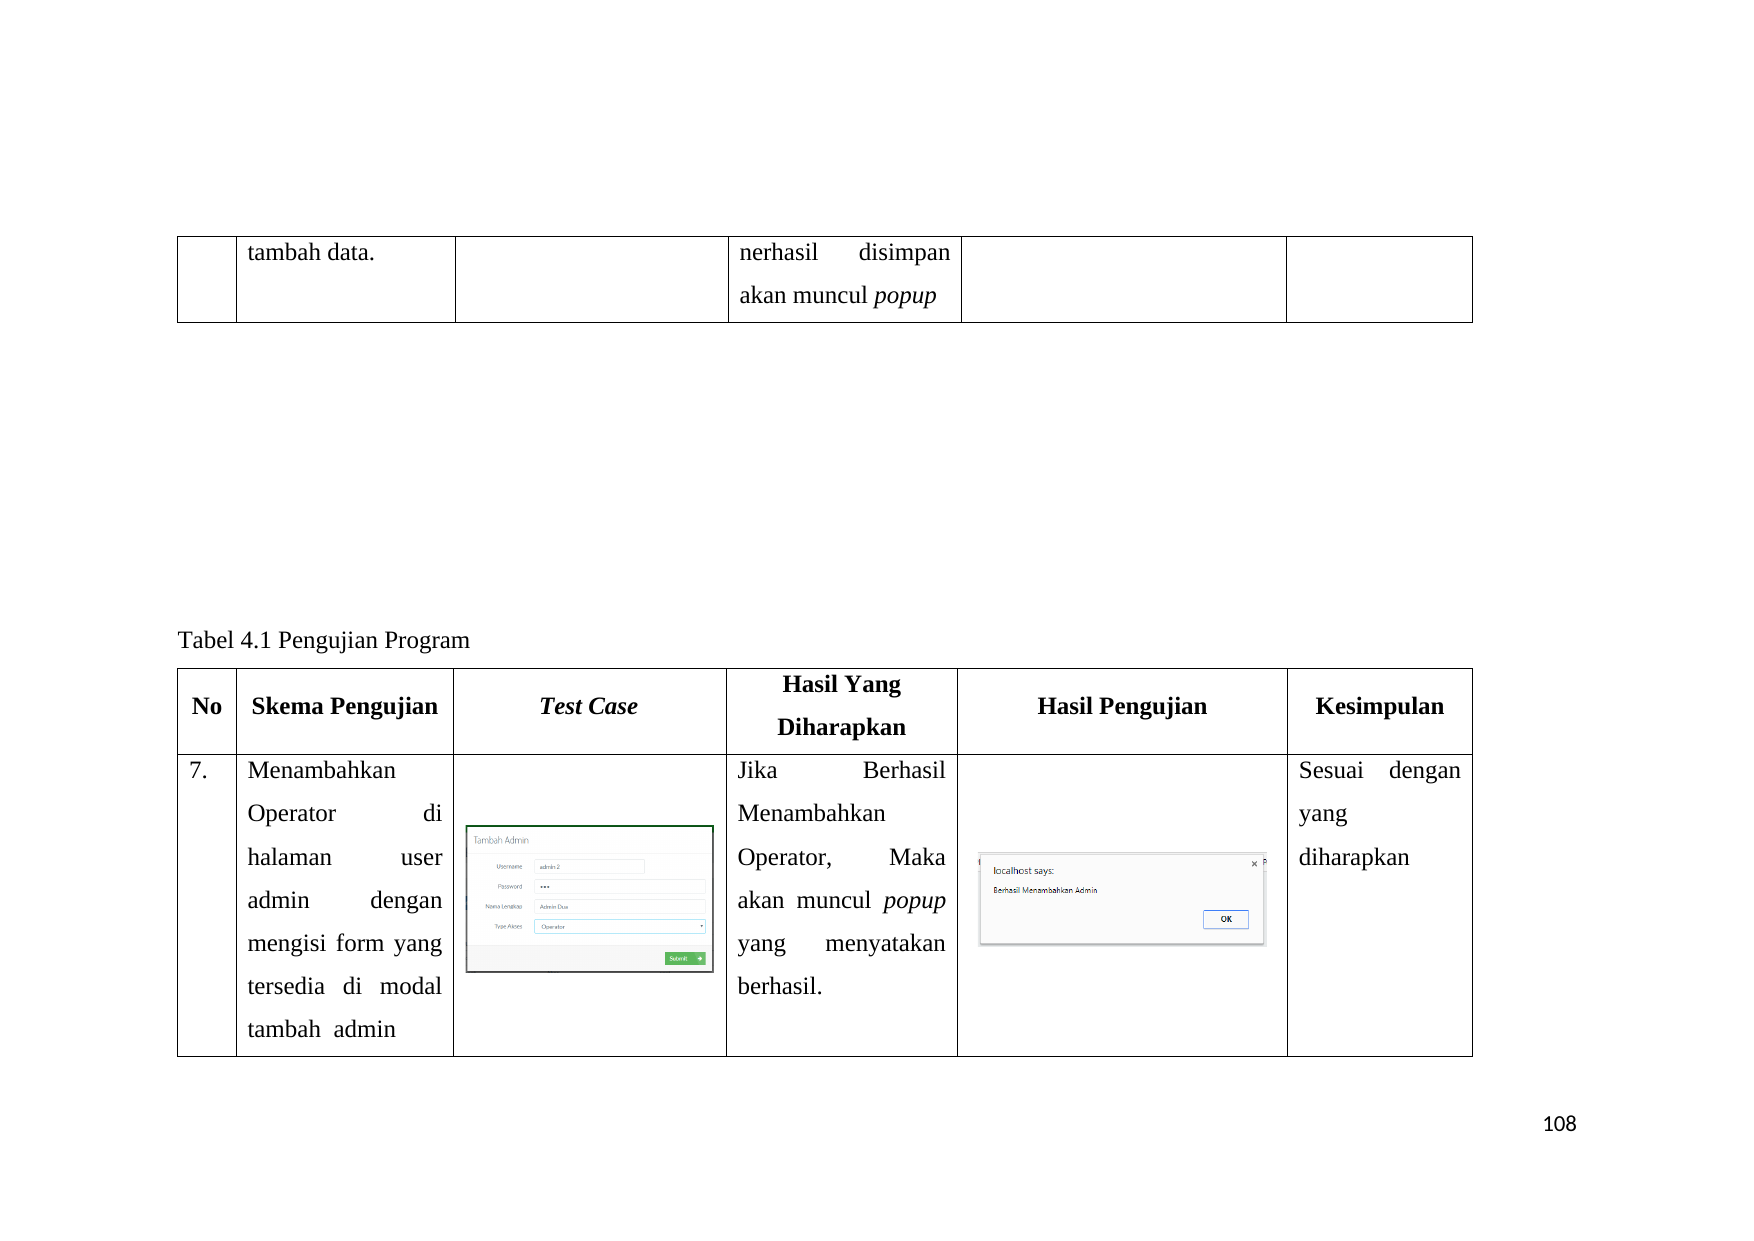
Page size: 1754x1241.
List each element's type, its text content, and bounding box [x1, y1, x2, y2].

table_cell Menambahkan Operator di halaman user admin dengan mengisi form yang tersedia di modal tambah admin [237, 755, 453, 1056]
table_header Kesimpulan [1288, 669, 1472, 754]
picture [465, 825, 714, 973]
table_header Hasil Yang Diharapkan [727, 669, 957, 754]
table_header Hasil Pengujian [958, 669, 1287, 754]
table_cell [454, 755, 726, 1056]
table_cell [1288, 755, 1472, 1056]
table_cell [1287, 237, 1472, 322]
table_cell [729, 237, 961, 322]
text Tabel 4.1 Pengujian Program [177, 625, 1577, 654]
table_cell [958, 755, 1287, 1056]
table_cell 7. [178, 755, 236, 1056]
table_header Skema Pengujian [237, 669, 453, 754]
picture [977, 852, 1267, 947]
table_header No [178, 669, 236, 754]
table_cell [456, 237, 728, 322]
table_cell [962, 237, 1286, 322]
table_cell 6. [178, 237, 236, 322]
table_header Test Case [454, 669, 726, 754]
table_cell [237, 237, 455, 322]
table_cell Jika Berhasil Menambahkan Operator, Maka akan muncul popup yang menyatakan berhasil. [727, 755, 957, 1056]
